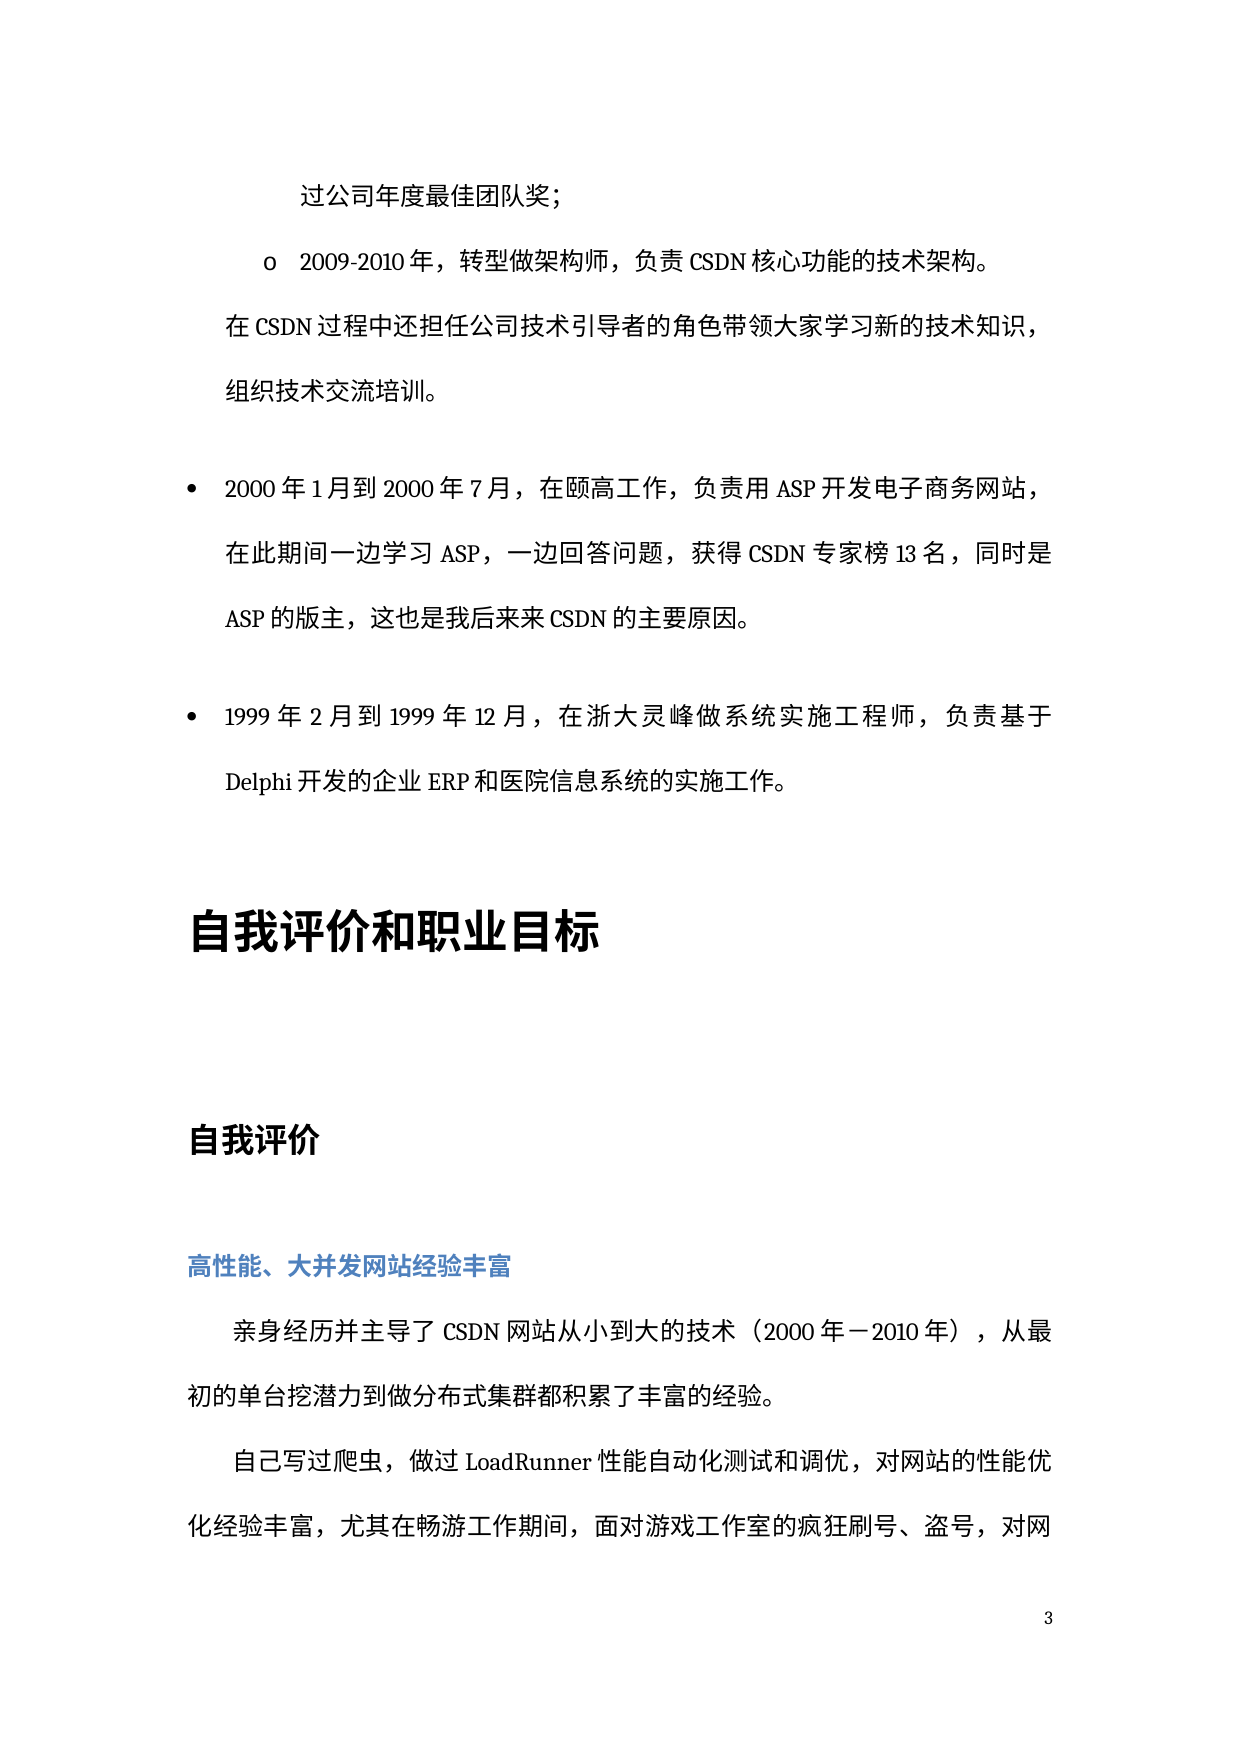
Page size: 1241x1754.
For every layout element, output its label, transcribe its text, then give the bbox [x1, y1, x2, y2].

list 在CSDN过程中还担任公司技术引导者的角色带领大家学习新的技术知识，组织技术交流培训。 [225, 292, 1053, 422]
text 亲身经历并主导了CSDN网站从小到大的技术（2000年－2010年），从最初的单台挖潜力到做分布式集群都积累了丰富的经验。 [187, 1297, 1053, 1427]
subtitle 自我评价和职业目标 [187, 880, 1053, 977]
text 自己写过爬虫，做过LoadRunner性能自动化测试和调优，对网站的性能优化经验丰富，尤其在畅游工作期间，面对游戏工作室的疯狂刷号、盗号，对网站防刷、安全、提升业务处理能力有了很多新的体会。 [187, 1427, 1053, 1557]
list 2000年1月到2000年7月，在颐高工作，负责用ASP开发电子商务网站，在此期间一边学习ASP，一边回答问题，获得CSDN专家榜13名，同时是ASP的版主，这也是我后来来CSDN的主要原因。 [187, 454, 1053, 649]
list 2008年负责论坛及相关业务线，即带开发团队也带运营团队，获得过公司年度最佳团队奖； [262, 162, 1053, 227]
subtitle 高性能、大并发网站经验丰富 [187, 1232, 1053, 1297]
subtitle 自我评价 [187, 1105, 1053, 1170]
list 2009-2010年，转型做架构师，负责CSDN核心功能的技术架构。 [262, 227, 1053, 292]
list 1999年2月到1999年12月，在浙大灵峰做系统实施工程师，负责基于Delphi开发的企业ERP和医院信息系统的实施工作。 [187, 682, 1053, 812]
